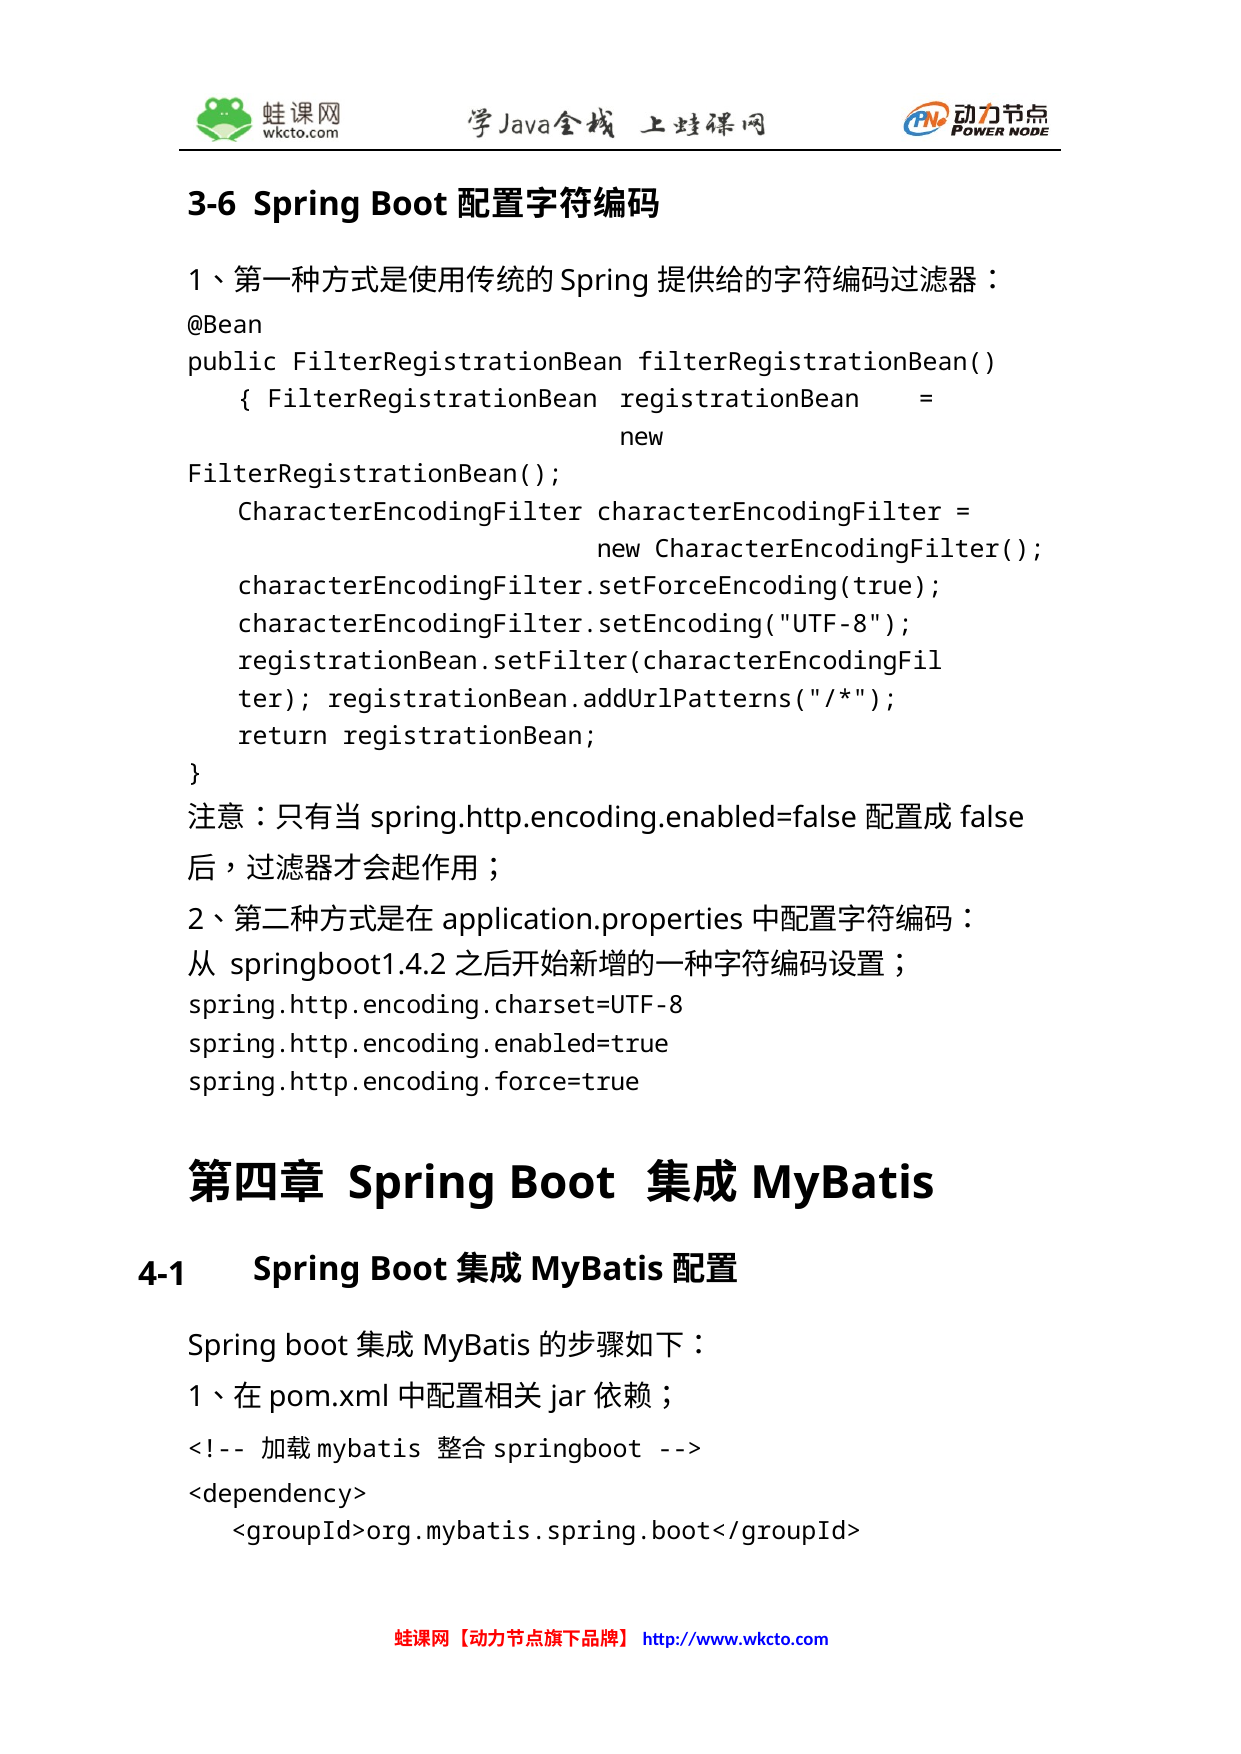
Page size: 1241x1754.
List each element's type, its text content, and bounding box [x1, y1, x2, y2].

text 注意：只有当 spring.http.encoding.enabled=false 配置成 false [187, 796, 1105, 836]
text 1、在pom.xml 中配置相关 jar 依赖； [187, 1376, 1105, 1415]
text <dependency> [187, 1476, 1105, 1509]
subtitle 第四章 Spring Boot 集成 MyBatis [187, 1150, 1105, 1212]
text 1、第一种方式是使用传统的Spring 提供给的字符编码过滤器： [187, 259, 1105, 299]
picture [192, 93, 1052, 142]
text return registrationBean; [237, 718, 1105, 752]
text <groupId>org.mybatis.spring.boot</groupId> [231, 1513, 1105, 1547]
text Spring boot 集成 MyBatis 的步骤如下： [187, 1325, 1105, 1364]
text <!-- 加载 mybatis 整合 springboot --> [187, 1430, 1105, 1464]
text 后，过滤器才会起作用； [187, 847, 1105, 887]
text 2、第二种方式是在 application.properties 中配置字符编码： 从springboot1.4.2 之后开始新增的一种字符编码设置； spring.http.encoding.charset=UTF-8 spring.http.encoding.enabled=true spring.http.encoding.force=true [187, 898, 992, 1098]
text public FilterRegistrationBean filterRegistrationBean() { FilterRegistrationBean registrationBean = new [187, 344, 1053, 453]
text @Bean [187, 306, 1105, 341]
subtitle Spring Boot 配置字符编码 [187, 179, 1105, 225]
text FilterRegistrationBean(); [187, 456, 1105, 490]
text } [187, 755, 1105, 789]
text CharacterEncodingFilter characterEncodingFilter = new CharacterEncodingFilter(); [187, 493, 1053, 565]
text characterEncodingFilter.setForceEncoding(true); characterEncodingFilter.setEncoding("UTF-8"); registrationBean.setFilter(characterEncodingFilter); registrationBean.addUrlPatterns("/*"); [237, 568, 953, 714]
subtitle Spring Boot 集成MyBatis 配置 [253, 1244, 1105, 1290]
